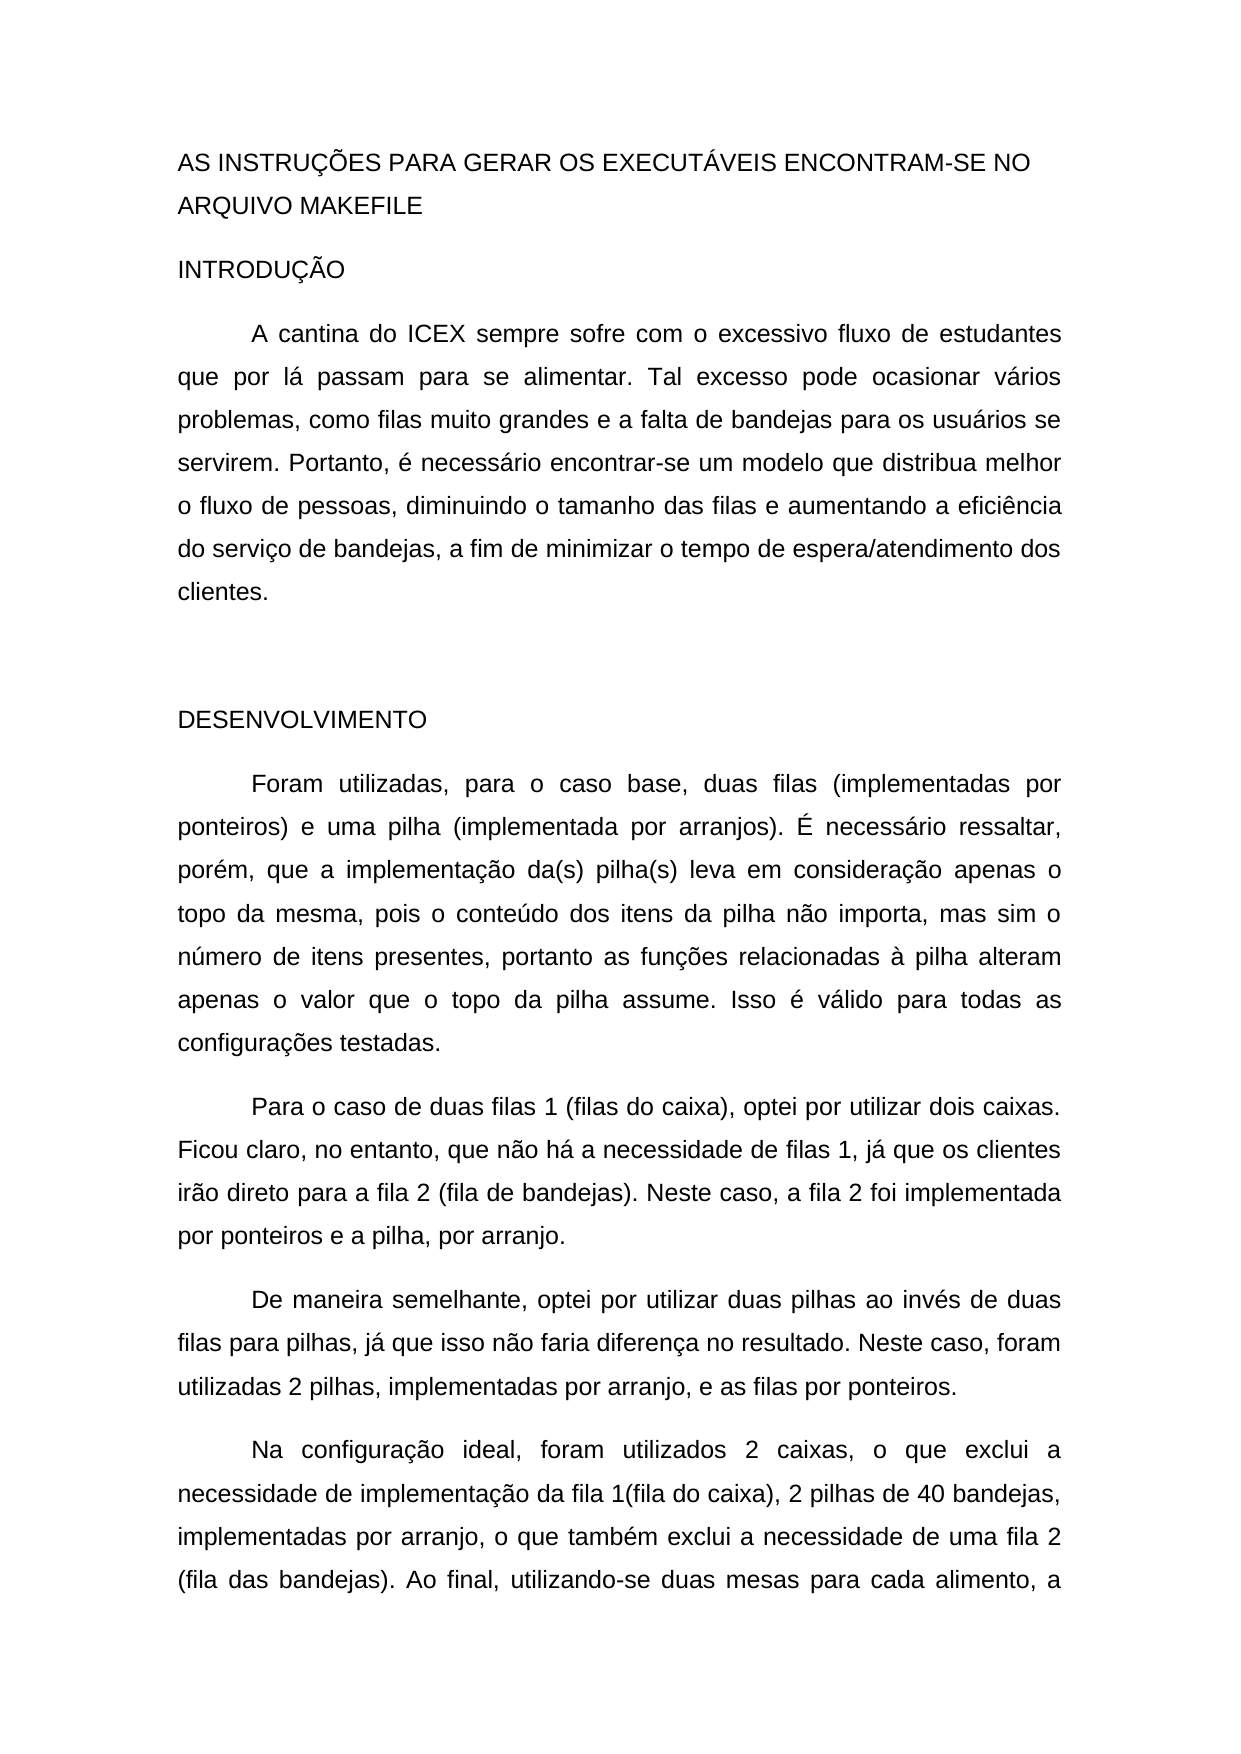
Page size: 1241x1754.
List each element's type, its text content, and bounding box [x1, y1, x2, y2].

text Para o caso de duas filas 1 (filas do caixa), optei por utilizar dois caixas. Ficou claro, no entanto, que não há a necessidade de filas 1, já que os clientes irão direto para a fila 2 (fila de bandejas). Neste caso, a fila 2 foi implementada por ponteiros e a pilha, por arranjo. [177, 1092, 1063, 1250]
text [177, 1436, 1063, 1594]
text DESENVOLVIMENTO [177, 705, 1063, 734]
text AS INSTRUÇÕES PARA GERAR OS EXECUTÁVEIS ENCONTRAM-SE NO ARQUIVO MAKEFILE [177, 148, 1063, 219]
text A cantina do ICEX sempre sofre com o excessivo fluxo de estudantes que por lá passam para se alimentar. Tal excesso pode ocasionar vários problemas, como filas muito grandes e a falta de bandejas para os usuários se servirem. Portanto, é necessário encontrar-se um modelo que distribua melhor o fluxo de pessoas, diminuindo o tamanho das filas e aumentando a eficiência do serviço de bandejas, a fim de minimizar o tempo de espera/atendimento dos clientes. [177, 319, 1063, 606]
text Foram utilizadas, para o caso base, duas filas (implementadas por ponteiros) e uma pilha (implementada por arranjos). É necessário ressaltar, porém, que a implementação da(s) pilha(s) leva em consideração apenas o topo da mesma, pois o conteúdo dos itens da pilha não importa, mas sim o número de itens presentes, portanto as funções relacionadas à pilha alteram apenas o valor que o topo da pilha assume. Isso é válido para todas as configurações testadas. [177, 769, 1063, 1057]
text INTRODUÇÃO [177, 255, 1063, 283]
text De maneira semelhante, optei por utilizar duas pilhas ao invés de duas filas para pilhas, já que isso não faria diferença no resultado. Neste caso, foram utilizadas 2 pilhas, implementadas por arranjo, e as filas por ponteiros. [177, 1285, 1063, 1400]
